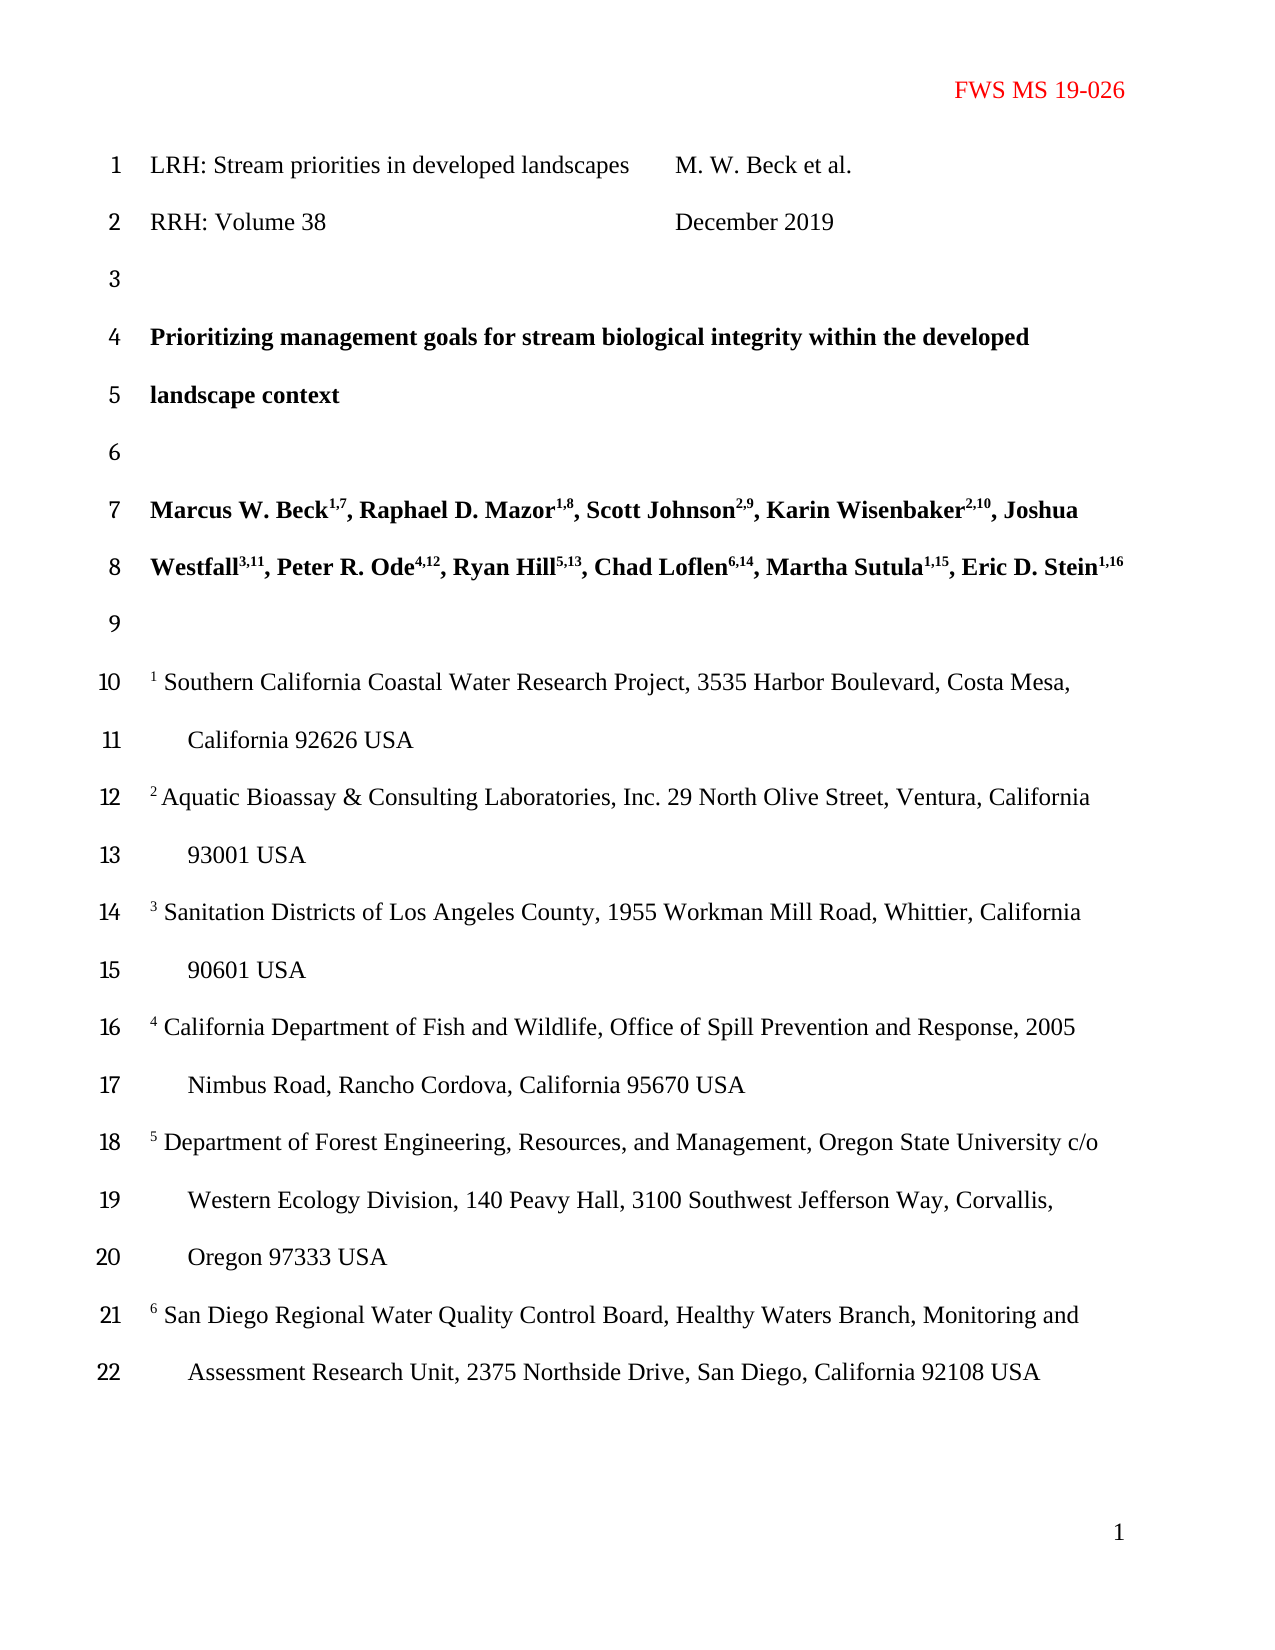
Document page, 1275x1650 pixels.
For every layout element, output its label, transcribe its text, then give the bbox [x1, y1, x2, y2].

text 4 California Department of Fish and Wildlife, Office of Spill Prevention and Response, 2005 Nimbus Road, Rancho Cordova, California 95670 USA [150, 1012, 1125, 1099]
title Prioritizing management goals for stream biological integrity within the developed landscape context [150, 322, 1125, 409]
title LRH: Stream priorities in developed landscapes M. W. Beck et al. [150, 150, 1125, 179]
text RRH: Volume 38 December 2019 [150, 207, 1125, 236]
text 2 Aquatic Bioassay & Consulting Laboratories, Inc. 29 North Olive Street, Ventura, California 93001 USA [150, 782, 1125, 869]
text Marcus W. Beck1,7, Raphael D. Mazor1,8, Scott Johnson2,9, Karin Wisenbaker2,10, Joshua Westfall3,11, Peter R. Ode4,12, Ryan Hill5,13, Chad Loflen6,14, Martha Sutula1,15, Eric D. Stein1,16 [150, 495, 1125, 581]
text 1 Southern California Coastal Water Research Project, 3535 Harbor Boulevard, Costa Mesa, California 92626 USA [150, 667, 1125, 754]
text 6 San Diego Regional Water Quality Control Board, Healthy Waters Branch, Monitoring and Assessment Research Unit, 2375 Northside Drive, San Diego, California 92108 USA [150, 1300, 1125, 1386]
text 3 Sanitation Districts of Los Angeles County, 1955 Workman Mill Road, Whittier, California 90601 USA [150, 897, 1125, 984]
text 5 Department of Forest Engineering, Resources, and Management, Oregon State University c/o Western Ecology Division, 140 Peavy Hall, 3100 Southwest Jefferson Way, Corvallis, Oregon 97333 USA [150, 1127, 1125, 1271]
